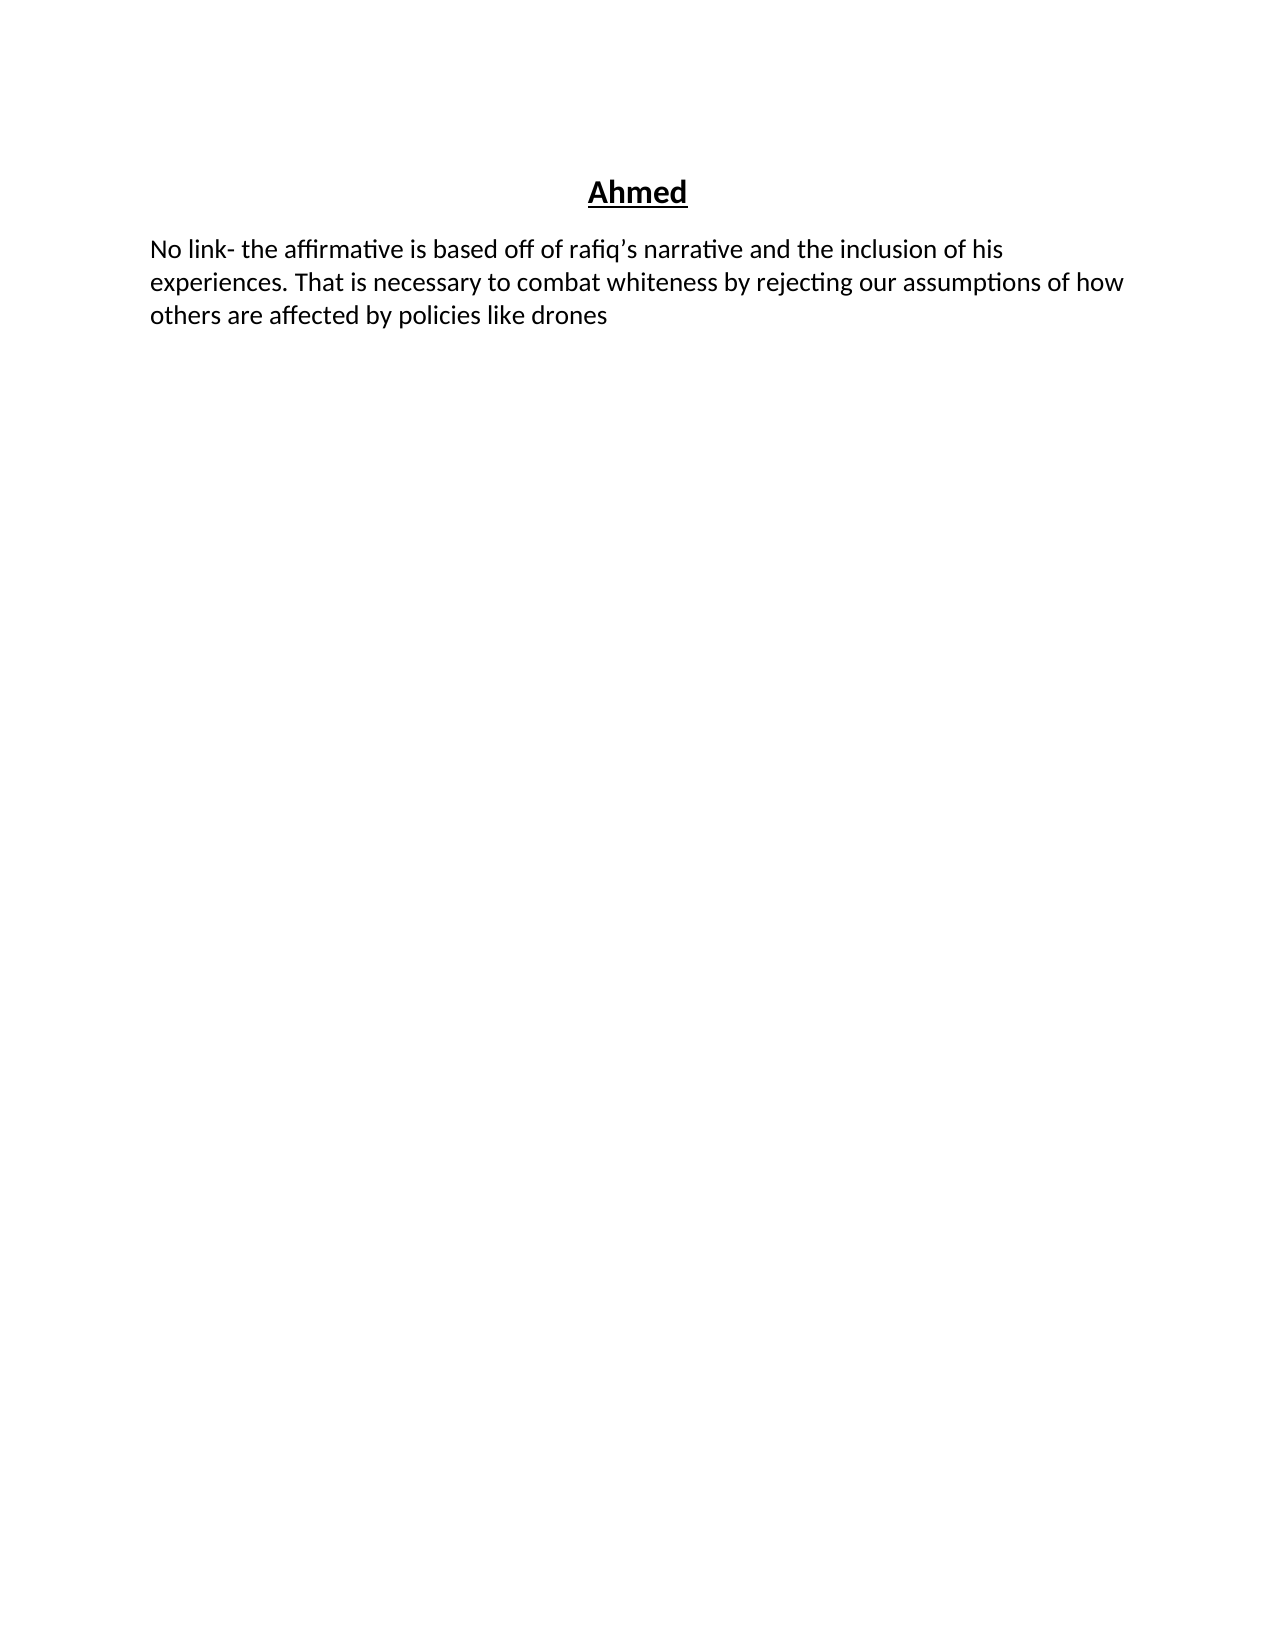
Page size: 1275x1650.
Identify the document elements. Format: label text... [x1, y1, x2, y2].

subtitle No link- the affirmative is based off of rafiq’s narrative and the inclusion of his experiences. That is necessary to combat whiteness by rejecting our assumptions of how others are affected by policies like drones [150, 232, 1125, 331]
subtitle Ahmed [150, 171, 1125, 212]
